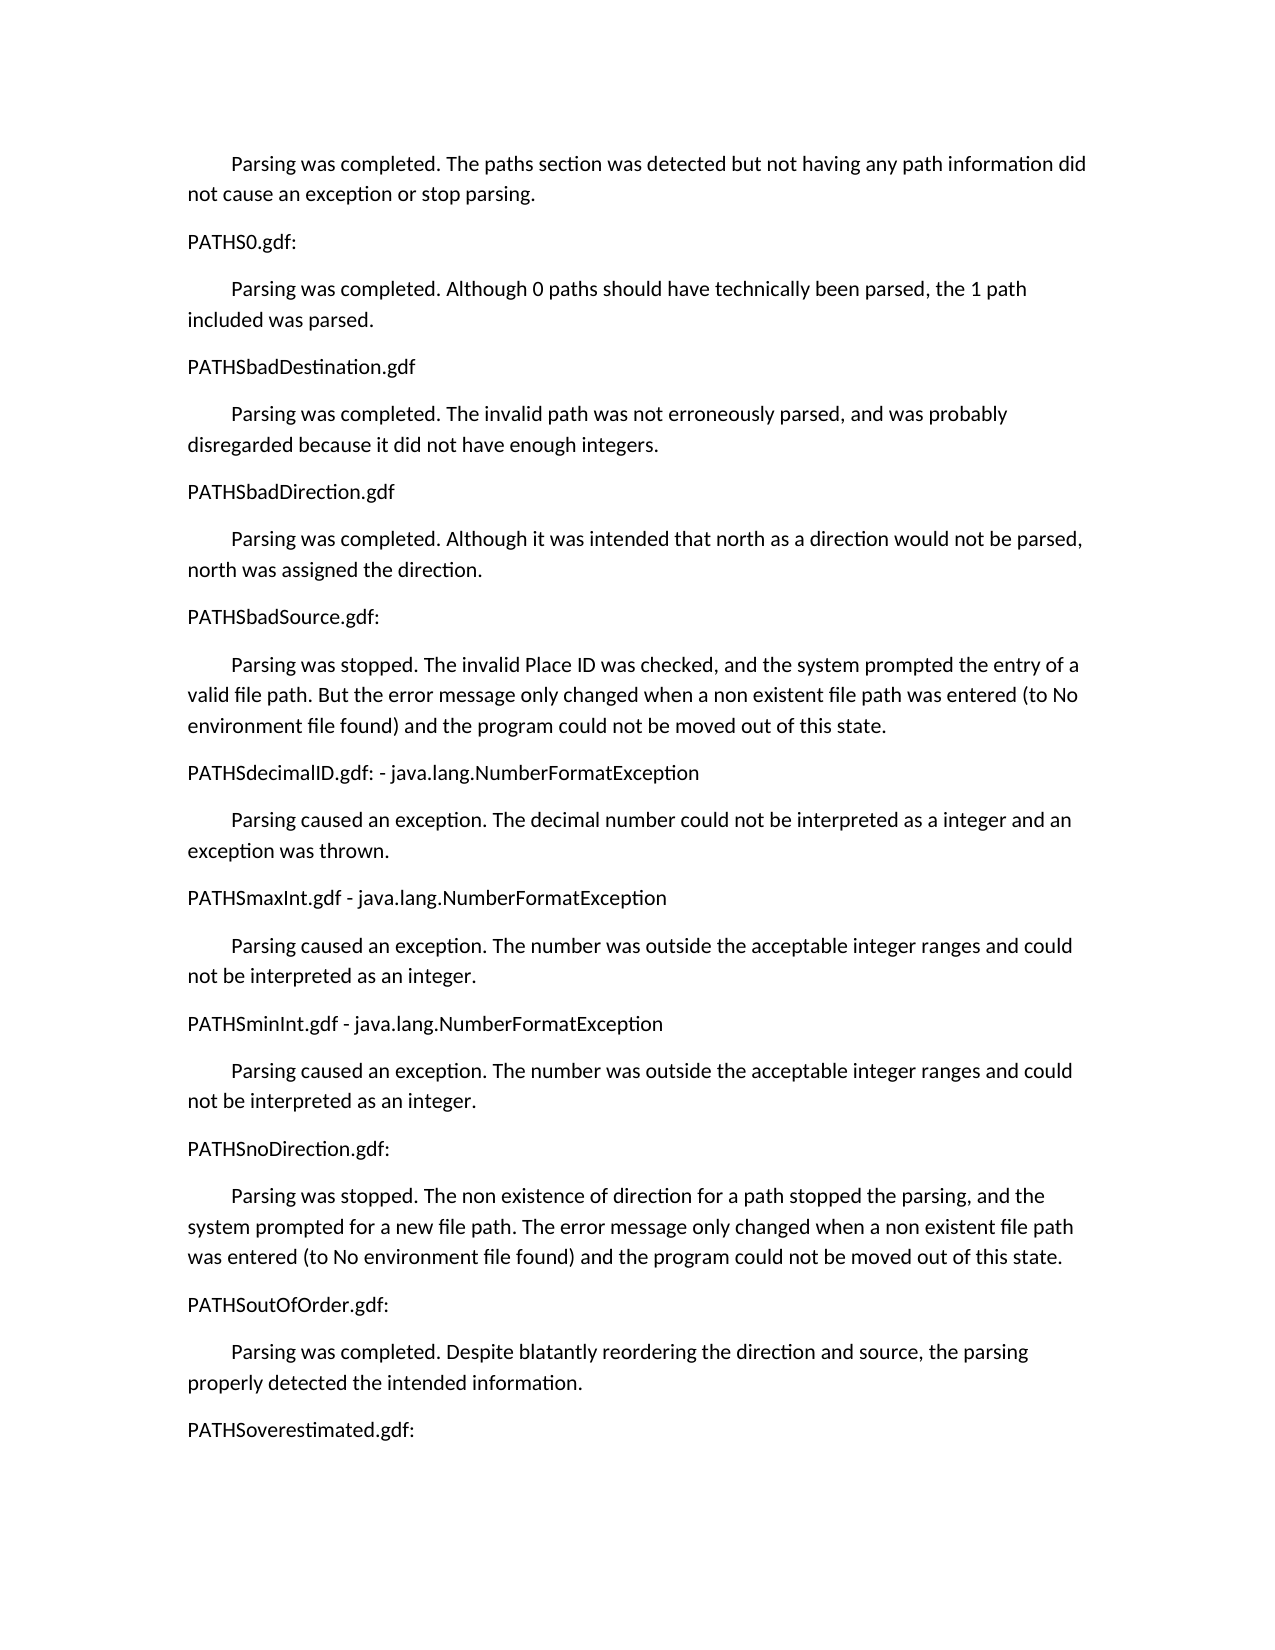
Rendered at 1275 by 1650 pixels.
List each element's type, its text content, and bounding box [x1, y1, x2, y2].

text PATHSmaxInt.gdf - java.lang.NumberFormatException [187, 884, 1087, 911]
text Parsing was completed. The invalid path was not erroneously parsed, and was probably disregarded because it did not have enough integers. [187, 400, 1087, 458]
text Parsing was completed. The paths section was detected but not having any path information did not cause an exception or stop parsing. [187, 150, 1087, 207]
text PATHSbadSource.gdf: [187, 603, 1087, 630]
text Parsing caused an exception. The number was outside the acceptable integer ranges and could not be interpreted as an integer. [187, 1057, 1087, 1114]
text Parsing was completed. Despite blatantly reordering the direction and source, the parsing properly detected the intended information. [187, 1338, 1087, 1395]
text Parsing was stopped. The invalid Place ID was checked, and the system prompted the entry of a valid file path. But the error message only changed when a non existent file path was entered (to No environment file found) and the program could not be moved out of this state. [187, 651, 1087, 739]
text PATHSbadDestination.gdf [187, 353, 1087, 380]
text Parsing was stopped. The non existence of direction for a path stopped the parsing, and the system prompted for a new file path. The error message only changed when a non existent file path was entered (to No environment file found) and the program could not be moved out of this state. [187, 1182, 1087, 1270]
text PATHS0.gdf: [187, 228, 1087, 254]
text PATHSoutOfOrder.gdf: [187, 1291, 1087, 1317]
text PATHSminInt.gdf - java.lang.NumberFormatException [187, 1010, 1087, 1036]
text PATHSnoDirection.gdf: [187, 1135, 1087, 1162]
text PATHSbadDirection.gdf [187, 478, 1087, 505]
text Parsing was completed. Although it was intended that north as a direction would not be parsed, north was assigned the direction. [187, 526, 1087, 583]
text PATHSdecimalID.gdf: - java.lang.NumberFormatException [187, 759, 1087, 786]
text Parsing caused an exception. The number was outside the acceptable integer ranges and could not be interpreted as an integer. [187, 932, 1087, 989]
text Parsing caused an exception. The decimal number could not be interpreted as a integer and an exception was thrown. [187, 807, 1087, 864]
text Parsing was completed. Although 0 paths should have technically been parsed, the 1 path included was parsed. [187, 275, 1087, 332]
text PATHSoverestimated.gdf: [187, 1416, 1087, 1443]
